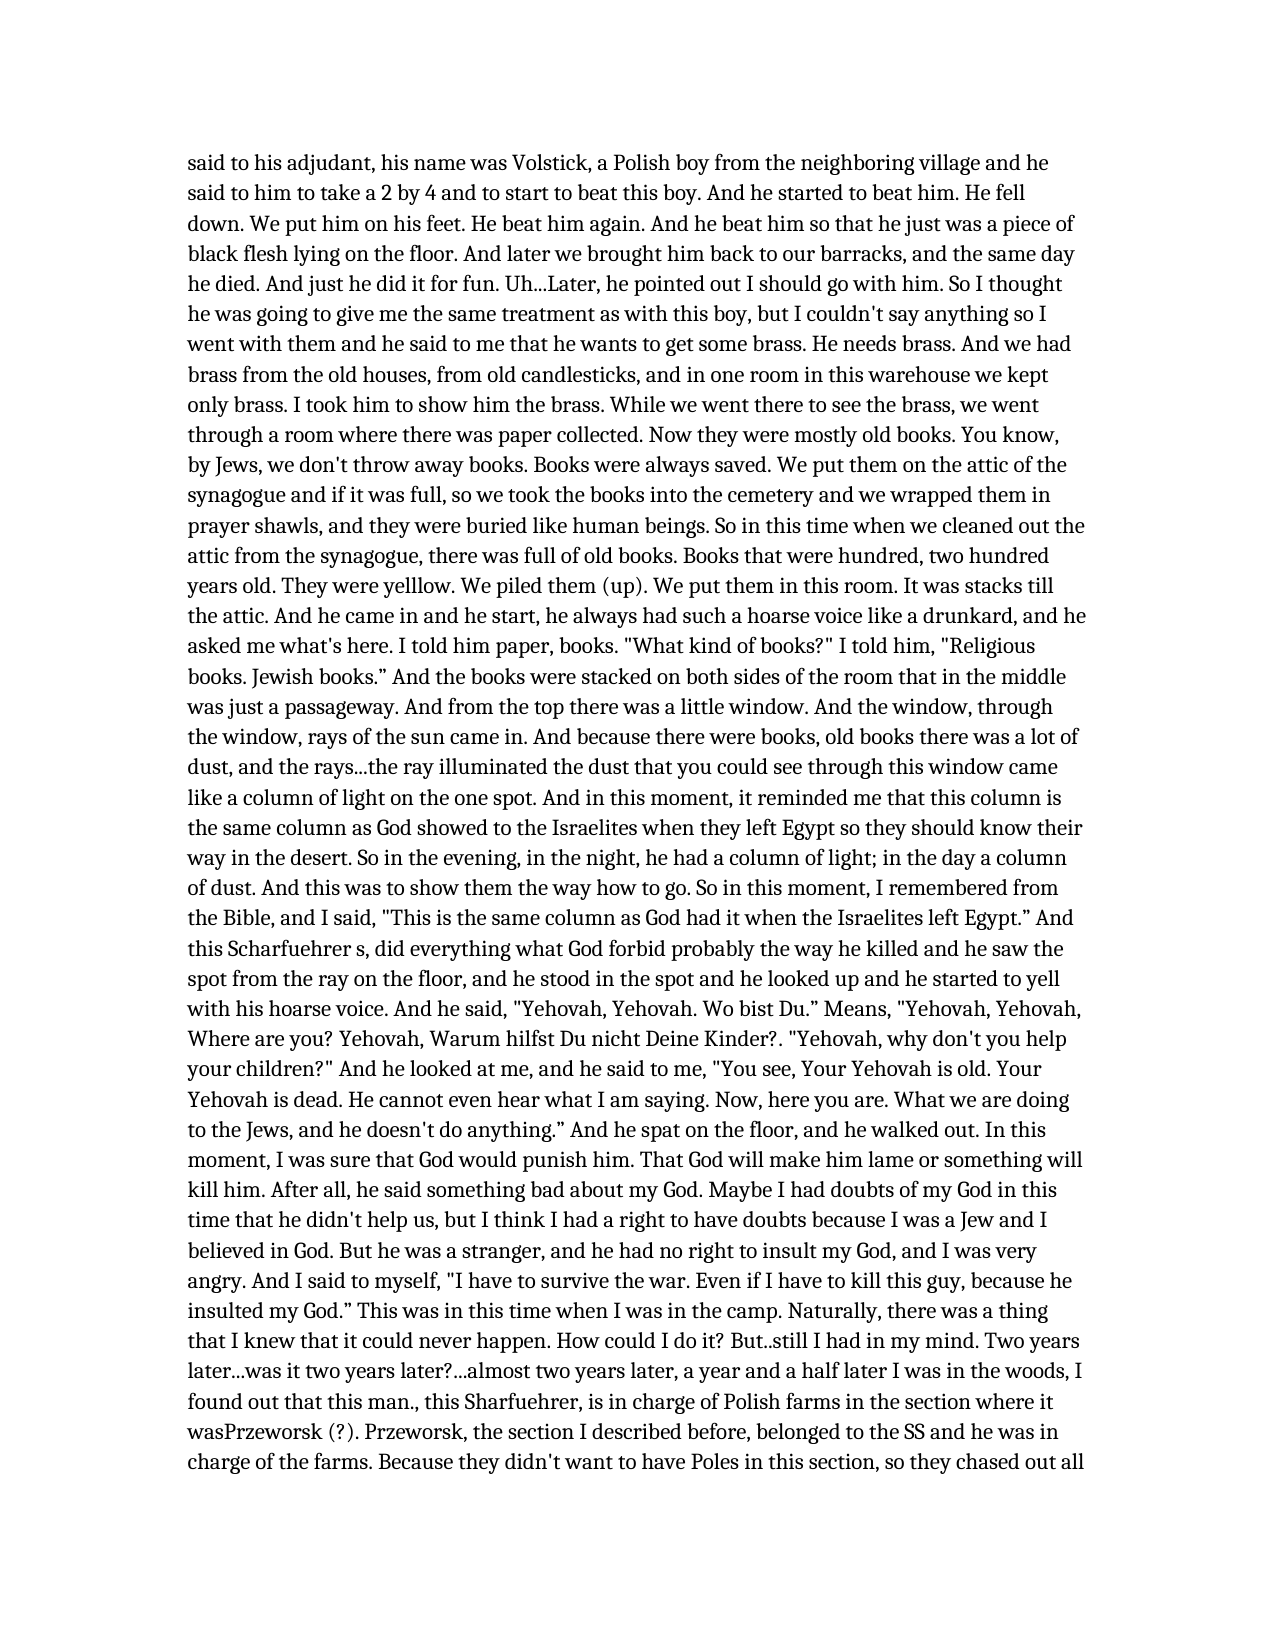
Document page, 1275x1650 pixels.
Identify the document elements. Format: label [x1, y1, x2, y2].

text [187, 150, 1087, 1475]
